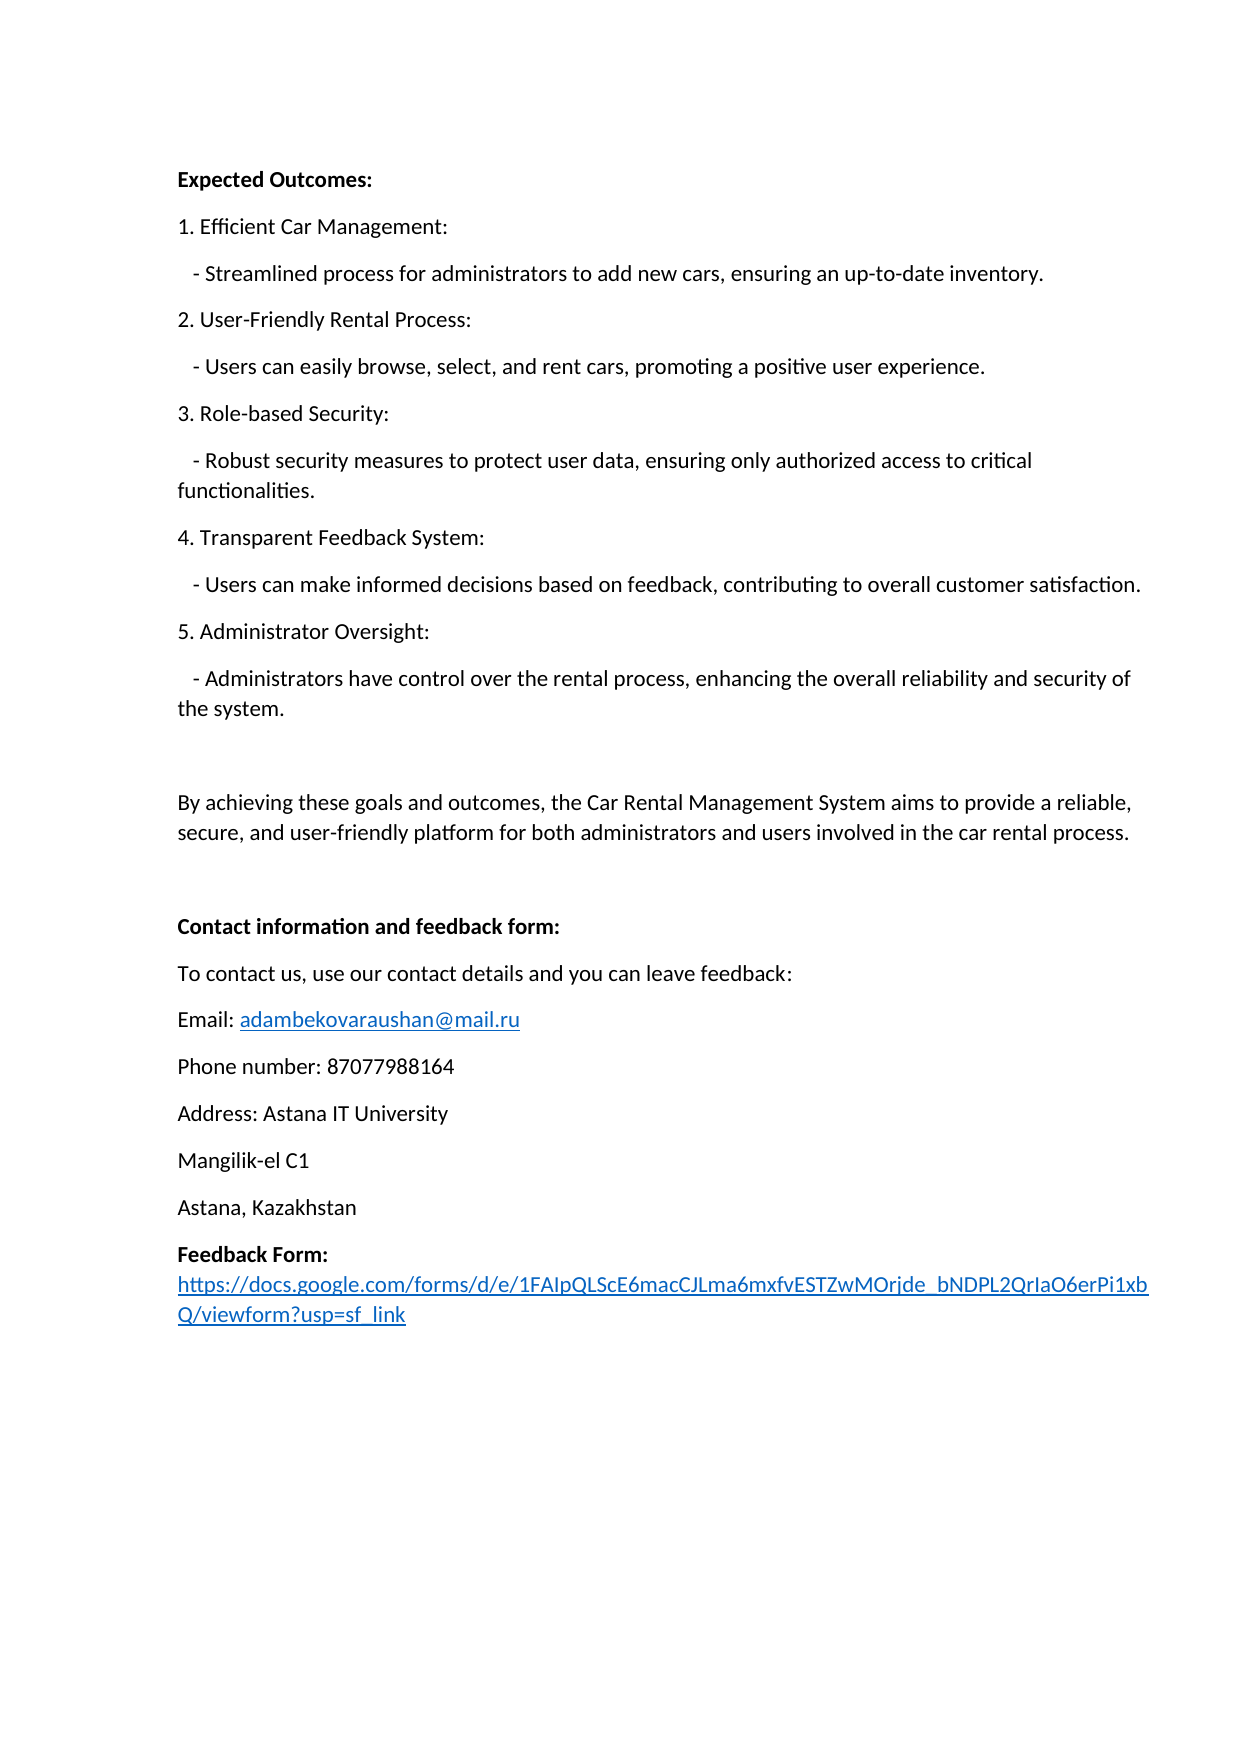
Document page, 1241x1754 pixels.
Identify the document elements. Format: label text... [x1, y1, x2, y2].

text By achieving these goals and outcomes, the Car Rental Management System aims to provide a reliable, secure, and user-friendly platform for both administrators and users involved in the car rental process. [177, 788, 1152, 846]
text - Robust security measures to protect user data, ensuring only authorized access to critical functionalities. [177, 446, 1152, 504]
text Mangilik-el C1 [177, 1146, 1152, 1174]
text Contact information and feedback form: [177, 912, 1152, 940]
text 4. Transparent Feedback System: [177, 523, 1152, 551]
text Expected Outcomes: [177, 165, 1152, 193]
text Phone number: 87077988164 [177, 1052, 1152, 1081]
text 2. User-Friendly Rental Process: [177, 306, 1152, 334]
text Astana, Kazakhstan [177, 1193, 1152, 1221]
text - Streamlined process for administrators to add new cars, ensuring an up-to-date inventory. [177, 259, 1152, 287]
text - Users can easily browse, select, and rent cars, promoting a positive user experience. [177, 352, 1152, 381]
text Feedback Form: https://docs.google.com/forms/d/e/1FAIpQLScE6macCJLma6mxfvESTZwMOrjde_bNDPL2QrIaO6erPi1xbQ/viewform?usp=sf_link [177, 1240, 1152, 1328]
text 1. Efficient Car Management: [177, 212, 1152, 240]
text To contact us, use our contact details and you can leave feedback: [177, 959, 1152, 987]
text 3. Role-based Security: [177, 399, 1152, 427]
text Address: Astana IT University [177, 1099, 1152, 1127]
text - Users can make informed decisions based on feedback, contributing to overall customer satisfaction. [177, 570, 1152, 598]
text - Administrators have control over the rental process, enhancing the overall reliability and security of the system. [177, 664, 1152, 722]
text 5. Administrator Oversight: [177, 617, 1152, 645]
text Email: adambekovaraushan@mail.ru [177, 1006, 1152, 1034]
